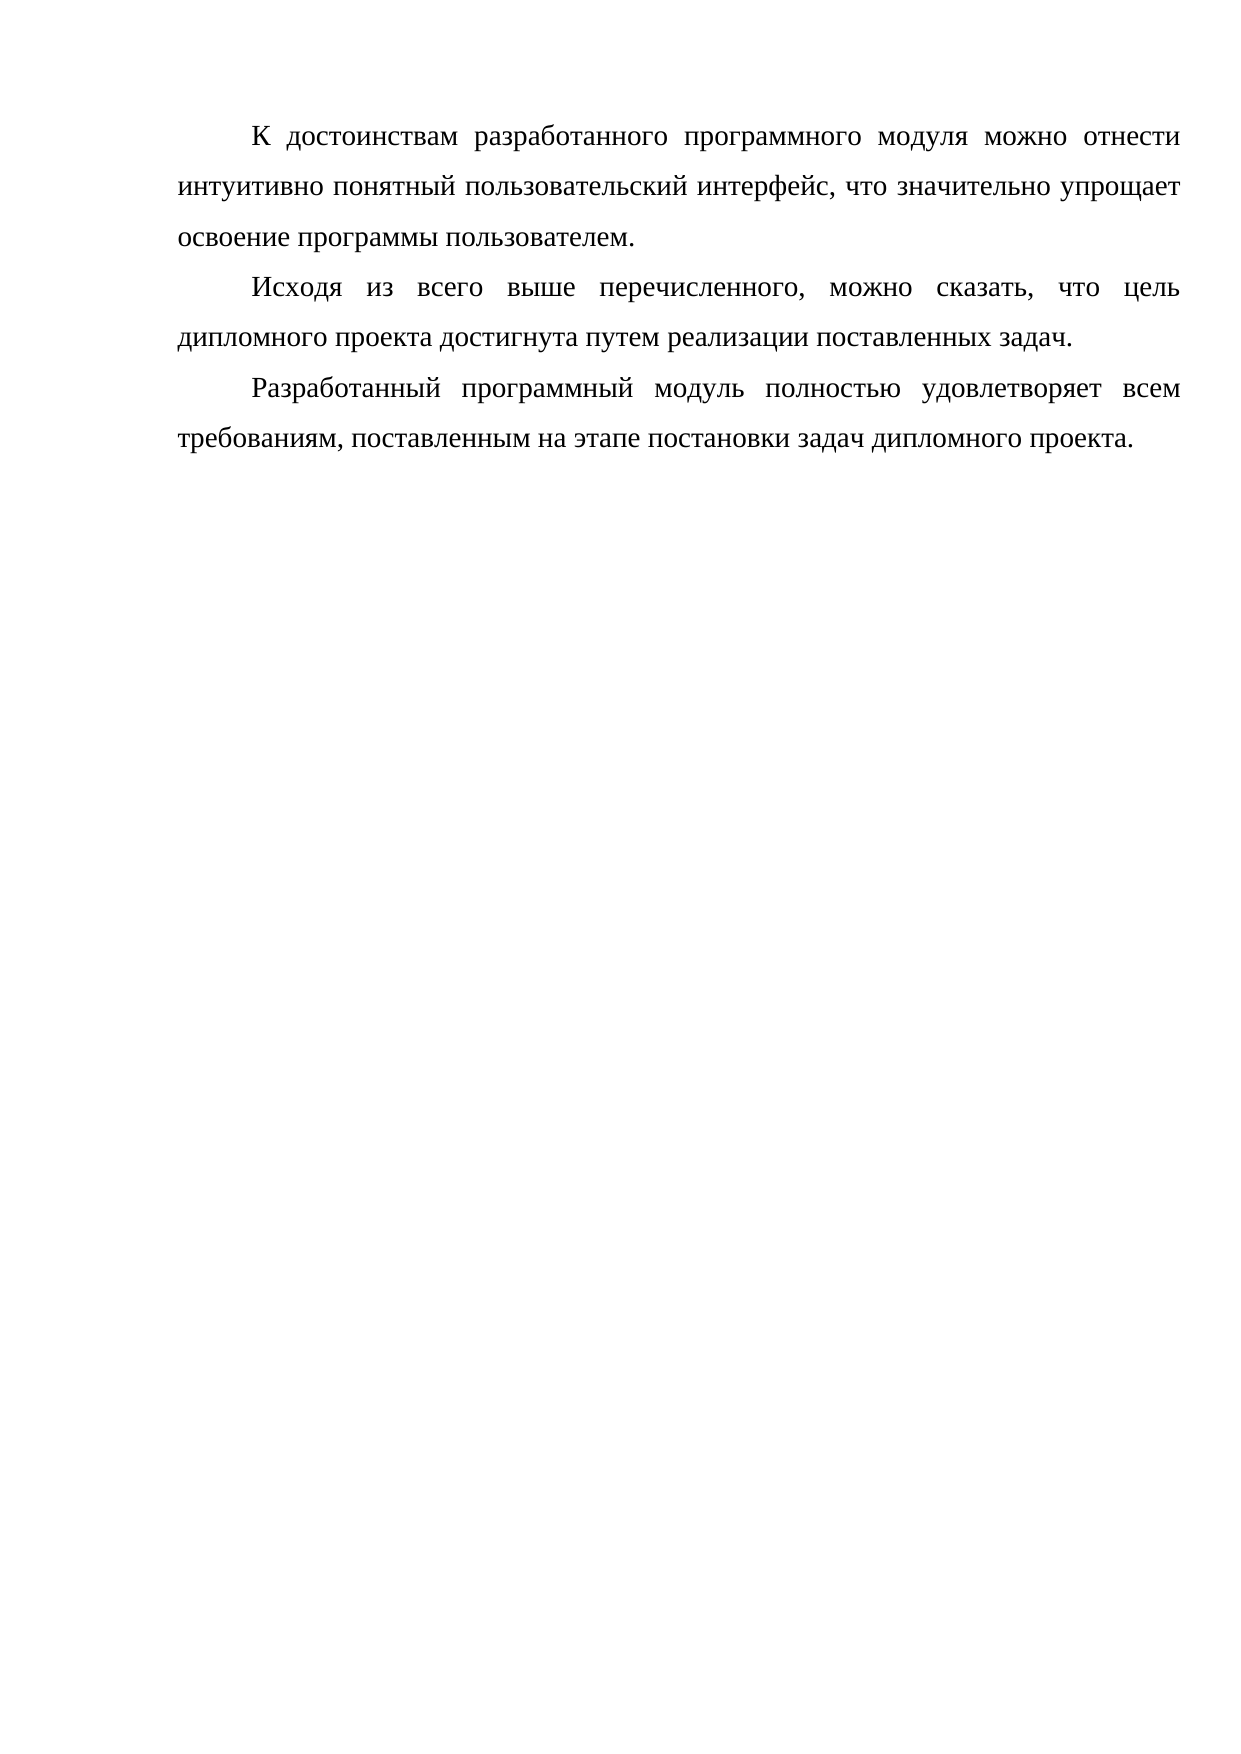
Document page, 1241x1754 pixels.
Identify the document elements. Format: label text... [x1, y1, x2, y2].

text Разработанный программный модуль полностью удовлетворяет всем требованиям, поставленным на этапе постановки задач дипломного проекта. [177, 370, 1181, 454]
text Исходя из всего выше перечисленного, можно сказать, что цель дипломного проекта достигнута путем реализации поставленных задач. [177, 269, 1181, 353]
text К достоинствам разработанного программного модуля можно отнести интуитивно понятный пользовательский интерфейс, что значительно упрощает освоение программы пользователем. [177, 118, 1181, 252]
